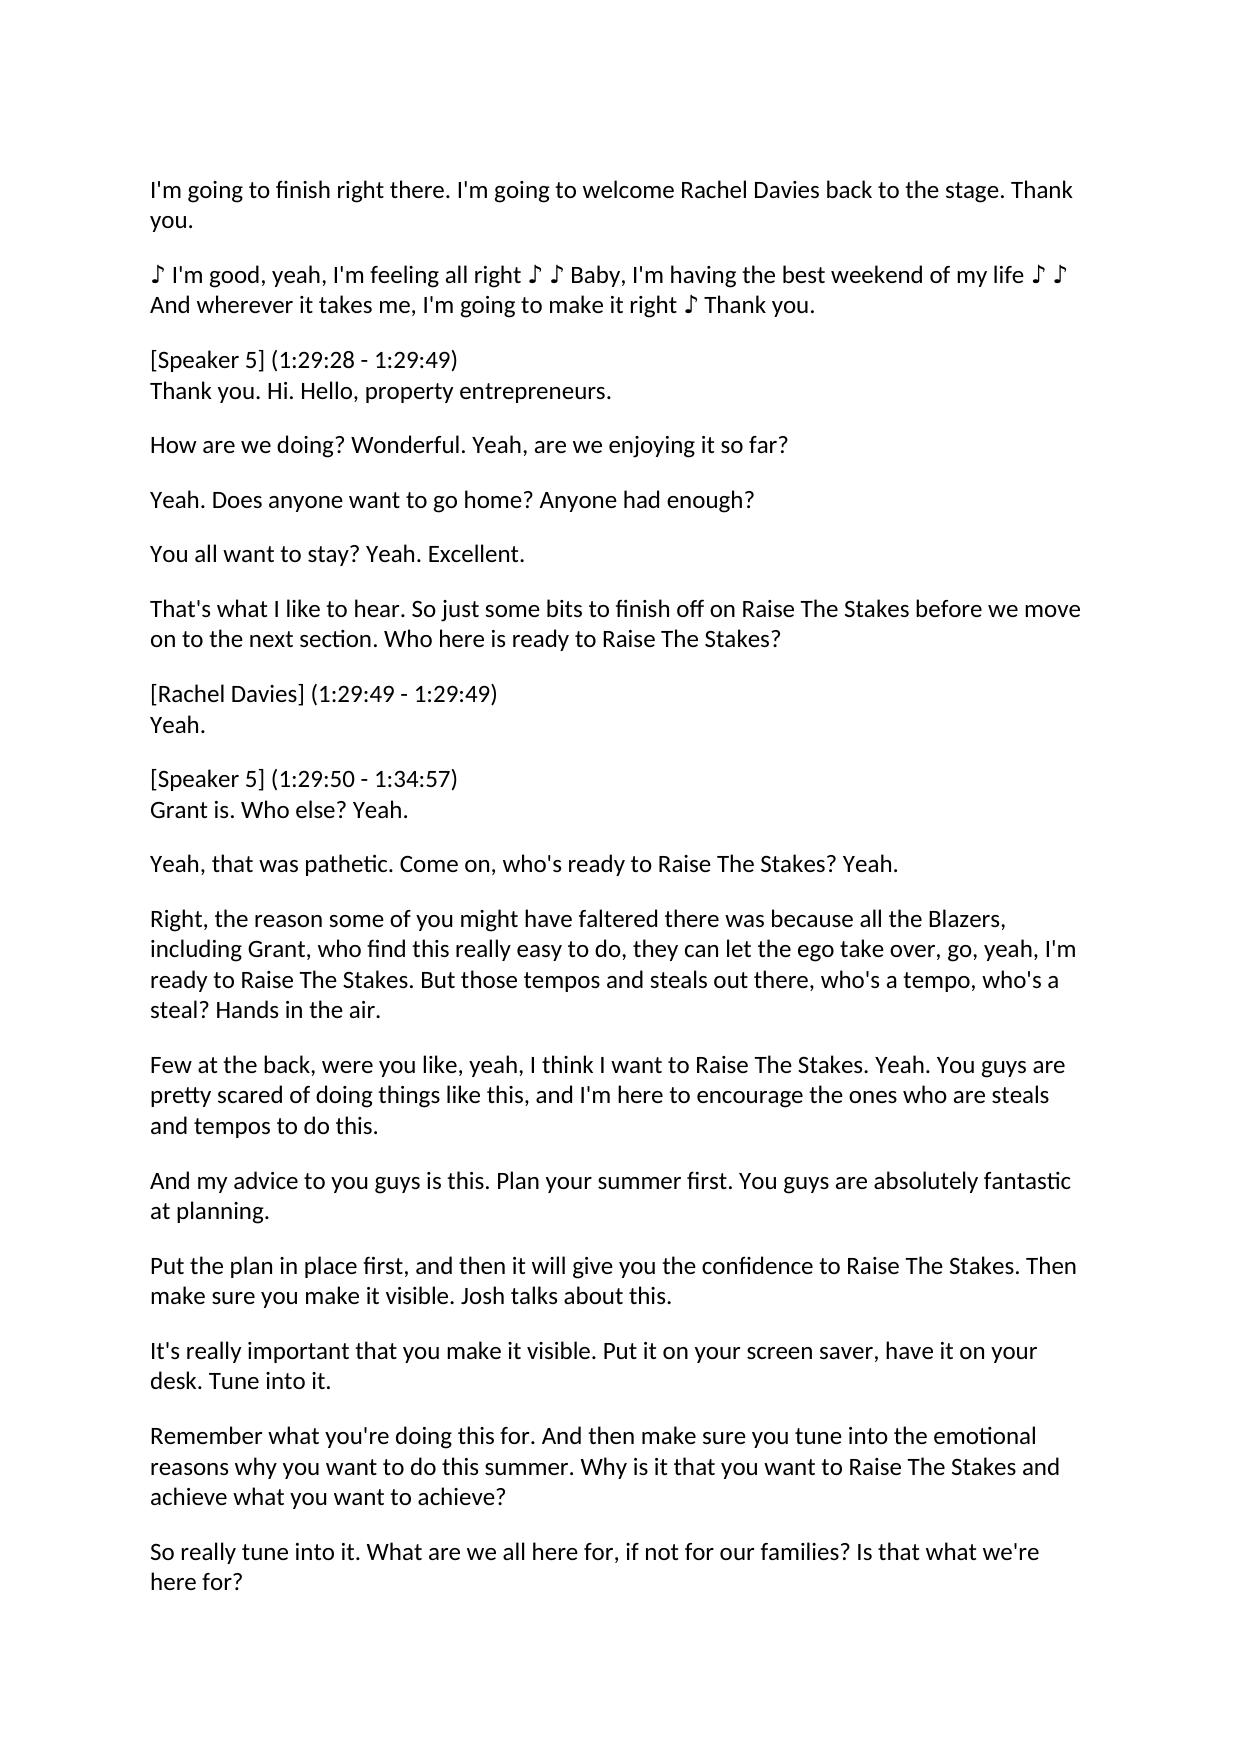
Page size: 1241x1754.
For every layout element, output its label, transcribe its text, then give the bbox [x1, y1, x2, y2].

text How are we doing? Wonderful. Yeah, are we enjoying it so far? [150, 429, 1090, 460]
text Thank you. Hi. Hello, property entrepreneurs. [150, 375, 1090, 405]
text Put the plan in place first, and then it will give you the confidence to Raise The Stakes. Then make sure you make it visible. Josh talks about this. [150, 1250, 1090, 1311]
text [Rachel Davies] (1:29:49 - 1:29:49) [150, 678, 1090, 709]
text Yeah, that was pathetic. Come on, who's ready to Raise The Stakes? Yeah. [150, 848, 1090, 879]
text That's what I like to hear. So just some bits to finish off on Raise The Stakes before we move on to the next section. Who here is ready to Raise The Stakes? [150, 593, 1090, 654]
text [Speaker 5] (1:29:50 - 1:34:57) [150, 763, 1090, 794]
text I'm going to finish right there. I'm going to welcome Rachel Davies back to the stage. Thank you. [150, 174, 1090, 235]
text Right, the reason some of you might have faltered there was because all the Blazers, including Grant, who find this really easy to do, they can let the ego take over, go, yeah, I'm ready to Raise The Stakes. But those tempos and steals out there, who's a tempo, who's a steal? Hands in the air. [150, 903, 1090, 1025]
text Remember what you're doing this for. And then make sure you tune into the emotional reasons why you want to do this summer. Why is it that you want to Raise The Stakes and achieve what you want to achieve? [150, 1420, 1090, 1512]
text [Speaker 5] (1:29:28 - 1:29:49) [150, 344, 1090, 375]
text Grant is. Who else? Yeah. [150, 794, 1090, 824]
text ♪ I'm good, yeah, I'm feeling all right ♪ ♪ Baby, I'm having the best weekend of my life ♪ ♪ And wherever it takes me, I'm going to make it right ♪ Thank you. [150, 259, 1090, 320]
text You all want to stay? Yeah. Excellent. [150, 538, 1090, 569]
text Yeah. Does anyone want to go home? Anyone had enough? [150, 484, 1090, 514]
text So really tune into it. What are we all here for, if not for our families? Is that what we're here for? [150, 1536, 1090, 1597]
text And my advice to you guys is this. Plan your summer first. You guys are absolutely fantastic at planning. [150, 1165, 1090, 1226]
text Yeah. [150, 709, 1090, 739]
text Few at the back, were you like, yeah, I think I want to Raise The Stakes. Yeah. You guys are pretty scared of doing things like this, and I'm here to encourage the ones who are steals and tempos to do this. [150, 1049, 1090, 1141]
text It's really important that you make it visible. Put it on your screen saver, have it on your desk. Tune into it. [150, 1335, 1090, 1396]
